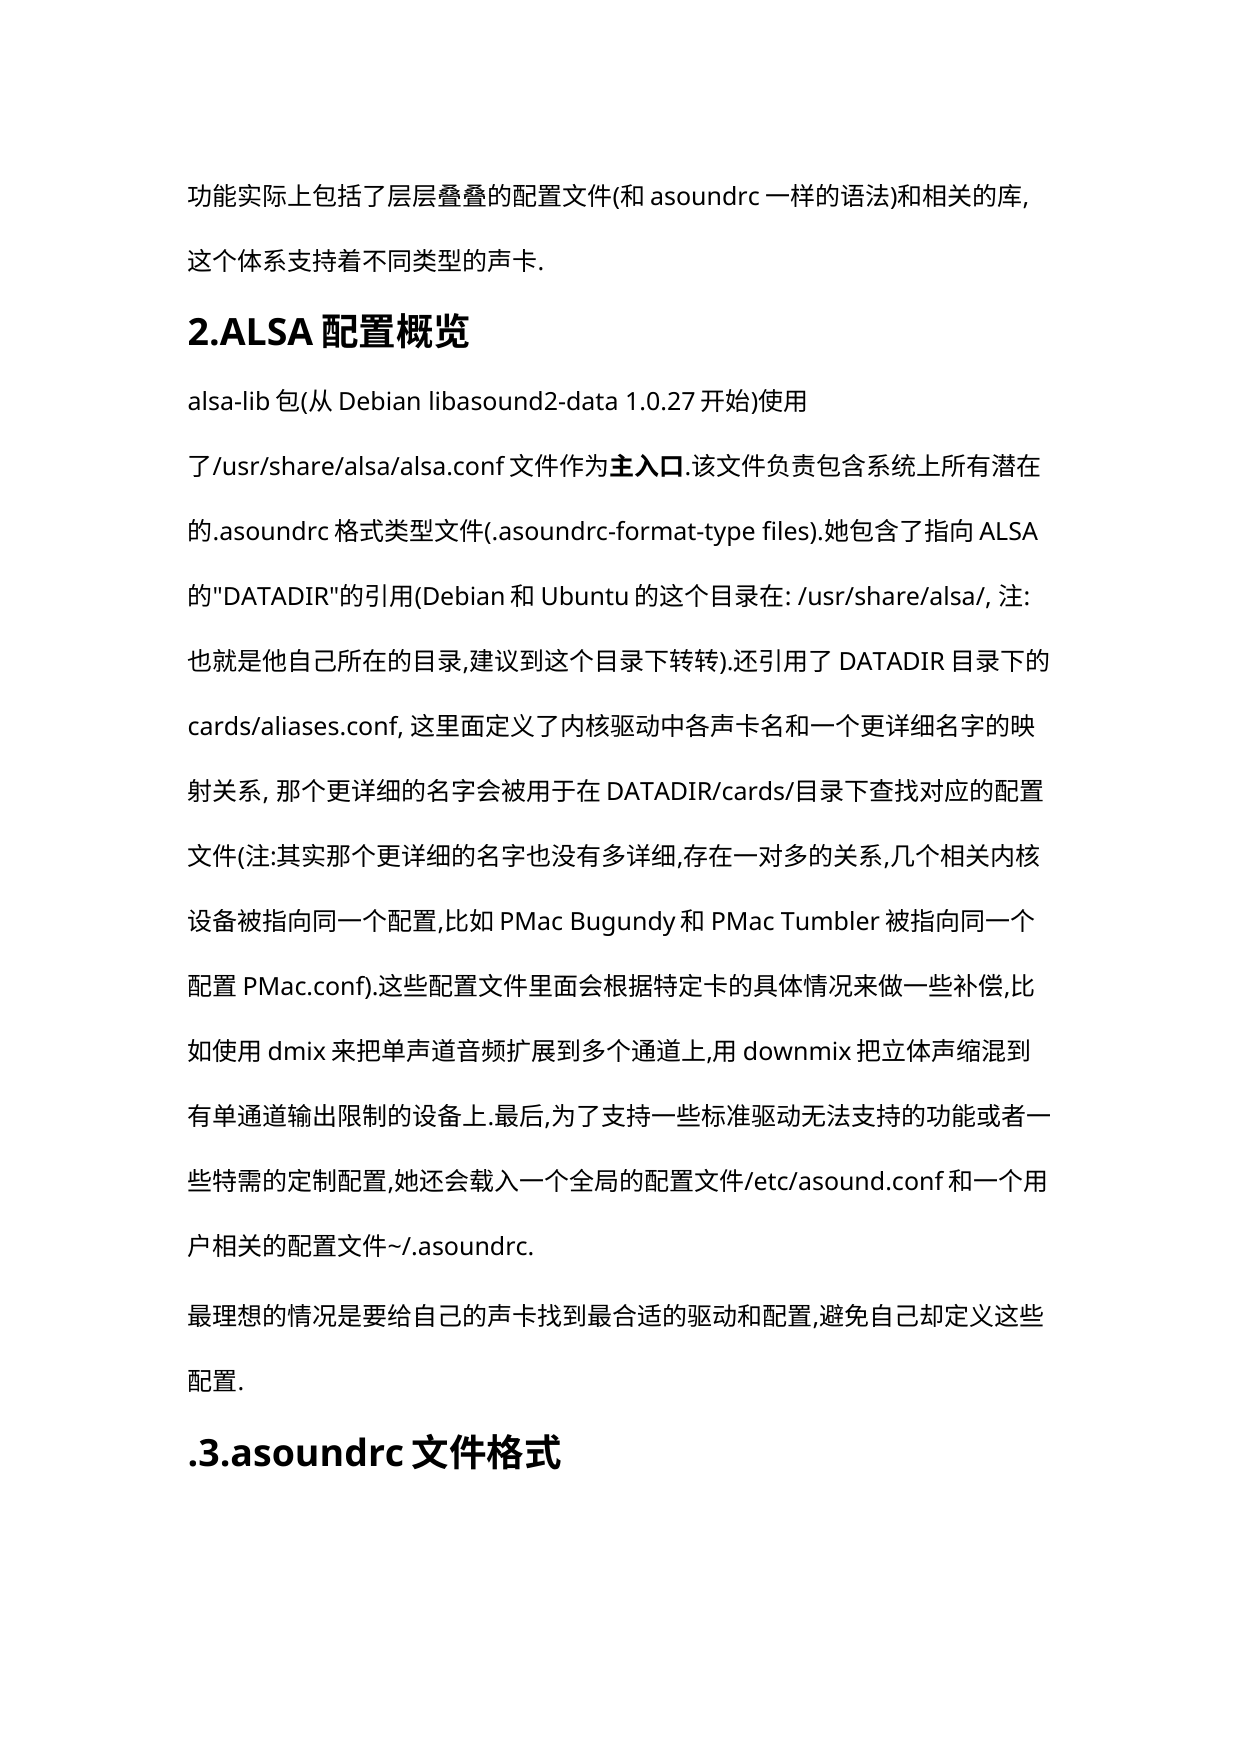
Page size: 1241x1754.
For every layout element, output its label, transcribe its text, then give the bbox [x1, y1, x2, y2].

subtitle 2.ALSA配置概览 [187, 297, 1053, 362]
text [187, 162, 1053, 292]
text alsa-lib包(从Debian libasound2-data 1.0.27开始)使用了/usr/share/alsa/alsa.conf文件作为主入口.该文件负责包含系统上所有潜在的.asoundrc格式类型文件(.asoundrc-format-type files).她包含了指向ALSA 的"DATADIR"的引用(Debian和Ubuntu的这个目录在: /usr/share/alsa/, 注:也就是他自己所在的目录,建议到这个目录下转转).还引用了DATADIR目录下的cards/aliases.conf, 这里面定义了内核驱动中各声卡名和一个更详细名字的映射关系, 那个更详细的名字会被用于在DATADIR/cards/目录下查找对应的配置文件(注:其实那个更详细的名字也没有多详细,存在一对多的关系,几个相关内核设备被指向同一个配置,比如PMac Bugundy和PMac Tumbler被指向同一个配置PMac.conf).这些配置文件里面会根据特定卡的具体情况来做一些补偿,比如使用dmix来把单声道音频扩展到多个通道上,用downmix把立体声缩混到有单通道输出限制的设备上.最后,为了支持一些标准驱动无法支持的功能或者一些特需的定制配置,她还会载入一个全局的配置文件/etc/asound.conf和一个用户相关的配置文件~/.asoundrc. [187, 367, 1053, 1277]
subtitle .3.asoundrc文件格式 [187, 1417, 1053, 1482]
text 最理想的情况是要给自己的声卡找到最合适的驱动和配置,避免自己却定义这些配置. [187, 1282, 1053, 1412]
